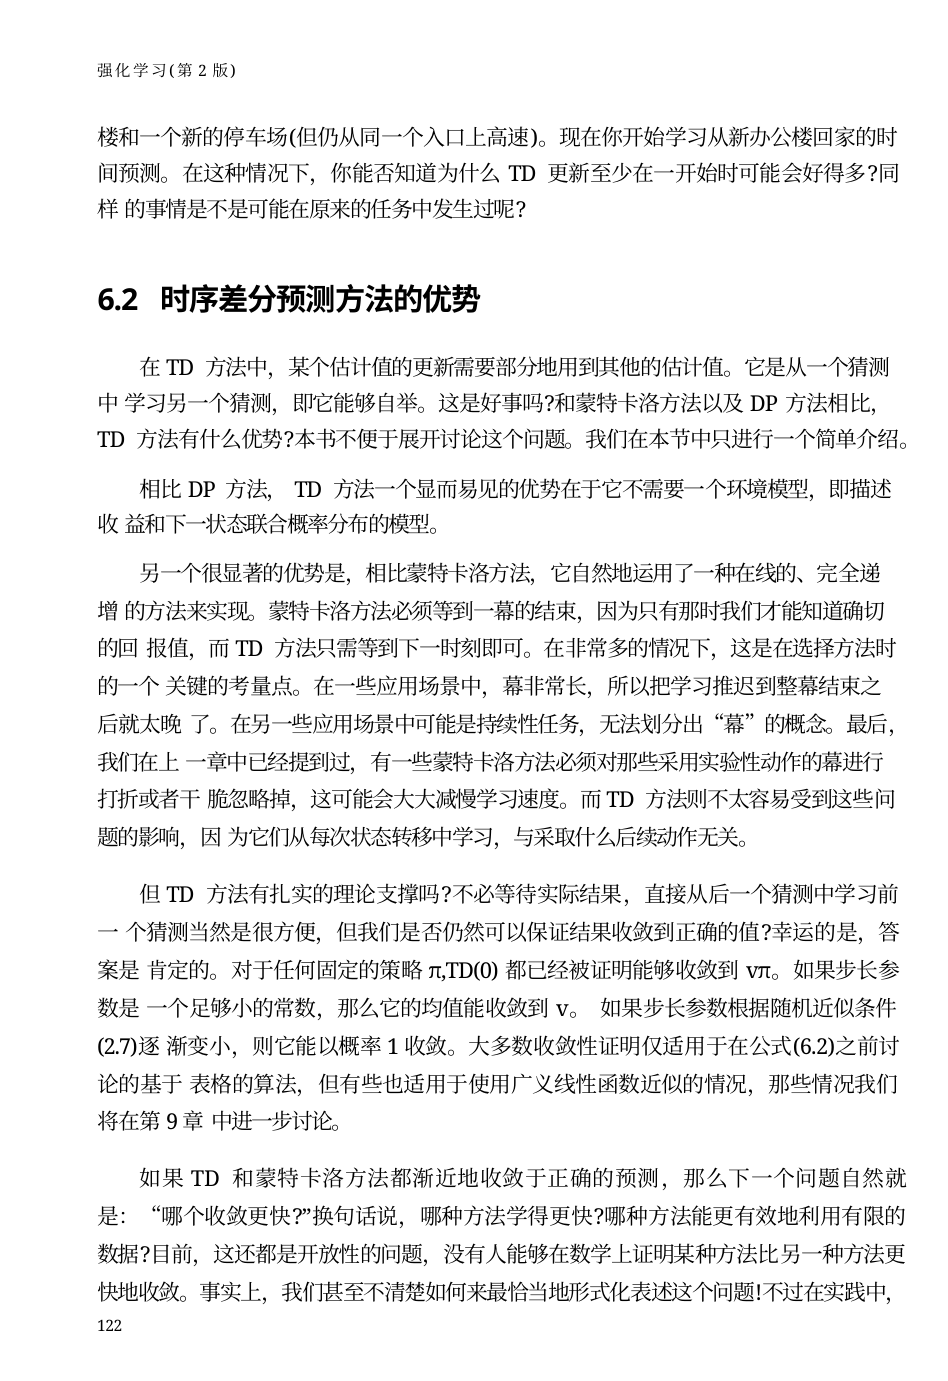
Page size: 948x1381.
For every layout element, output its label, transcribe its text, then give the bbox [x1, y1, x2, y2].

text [97, 1161, 908, 1307]
text 楼和一个新的停车场(但仍从同一个入口上高速)。现在你开始学习从新办公楼回家的时 间预测。在这种情况下，你能否知道为什么 TD 更新至少在一开始时可能会好得多?同样 的事情是不是可能在原来的任务中发生过呢? [97, 121, 900, 223]
text 6.2 时序差分预测方法的优势 [97, 278, 908, 318]
text 但TD 方法有扎实的理论支撑吗?不必等待实际结果，直接从后一个猜测中学习前一 个猜测当然是很方便，但我们是否仍然可以保证结果收敛到正确的值?幸运的是，答案是 肯定的。对于任何固定的策略π,TD(0) 都已经被证明能够收敛到 vπ。如果步长参数是 一个足够小的常数，那么它的均值能收敛到v。 如果步长参数根据随机近似条件(2.7)逐 渐变小，则它能以概率1收敛。大多数收敛性证明仅适用于在公式(6.2)之前讨论的基于 表格的算法，但有些也适用于使用广义线性函数近似的情况，那些情况我们将在第9章 中进一步讨论。 [97, 878, 900, 1136]
text 在TD 方法中，某个估计值的更新需要部分地用到其他的估计值。它是从一个猜测中 学习另一个猜测，即它能够自举。这是好事吗?和蒙特卡洛方法以及 DP 方法相比， TD 方法有什么优势?本书不便于展开讨论这个问题。我们在本节中只进行一个简单介绍。 [97, 350, 901, 454]
text 另一个很显著的优势是，相比蒙特卡洛方法，它自然地运用了一种在线的、完全递增 的方法来实现。蒙特卡洛方法必须等到一幕的结束，因为只有那时我们才能知道确切的回 报值，而TD 方法只需等到下一时刻即可。在非常多的情况下，这是在选择方法时的一个 关键的考量点。在一些应用场景中，幕非常长，所以把学习推迟到整幕结束之后就太晚 了。在另一些应用场景中可能是持续性任务，无法划分出“幕”的概念。最后，我们在上 一章中已经提到过，有一些蒙特卡洛方法必须对那些采用实验性动作的幕进行打折或者干 脆忽略掉，这可能会大大减慢学习速度。而TD 方法则不太容易受到这些问题的影响，因 为它们从每次状态转移中学习，与采取什么后续动作无关。 [97, 556, 899, 852]
text 相比 DP 方法， TD 方法一个显而易见的优势在于它不需要一个环境模型，即描述收 益和下一状态联合概率分布的模型。 [97, 473, 900, 539]
text 强化学习(第2版) [97, 60, 908, 81]
